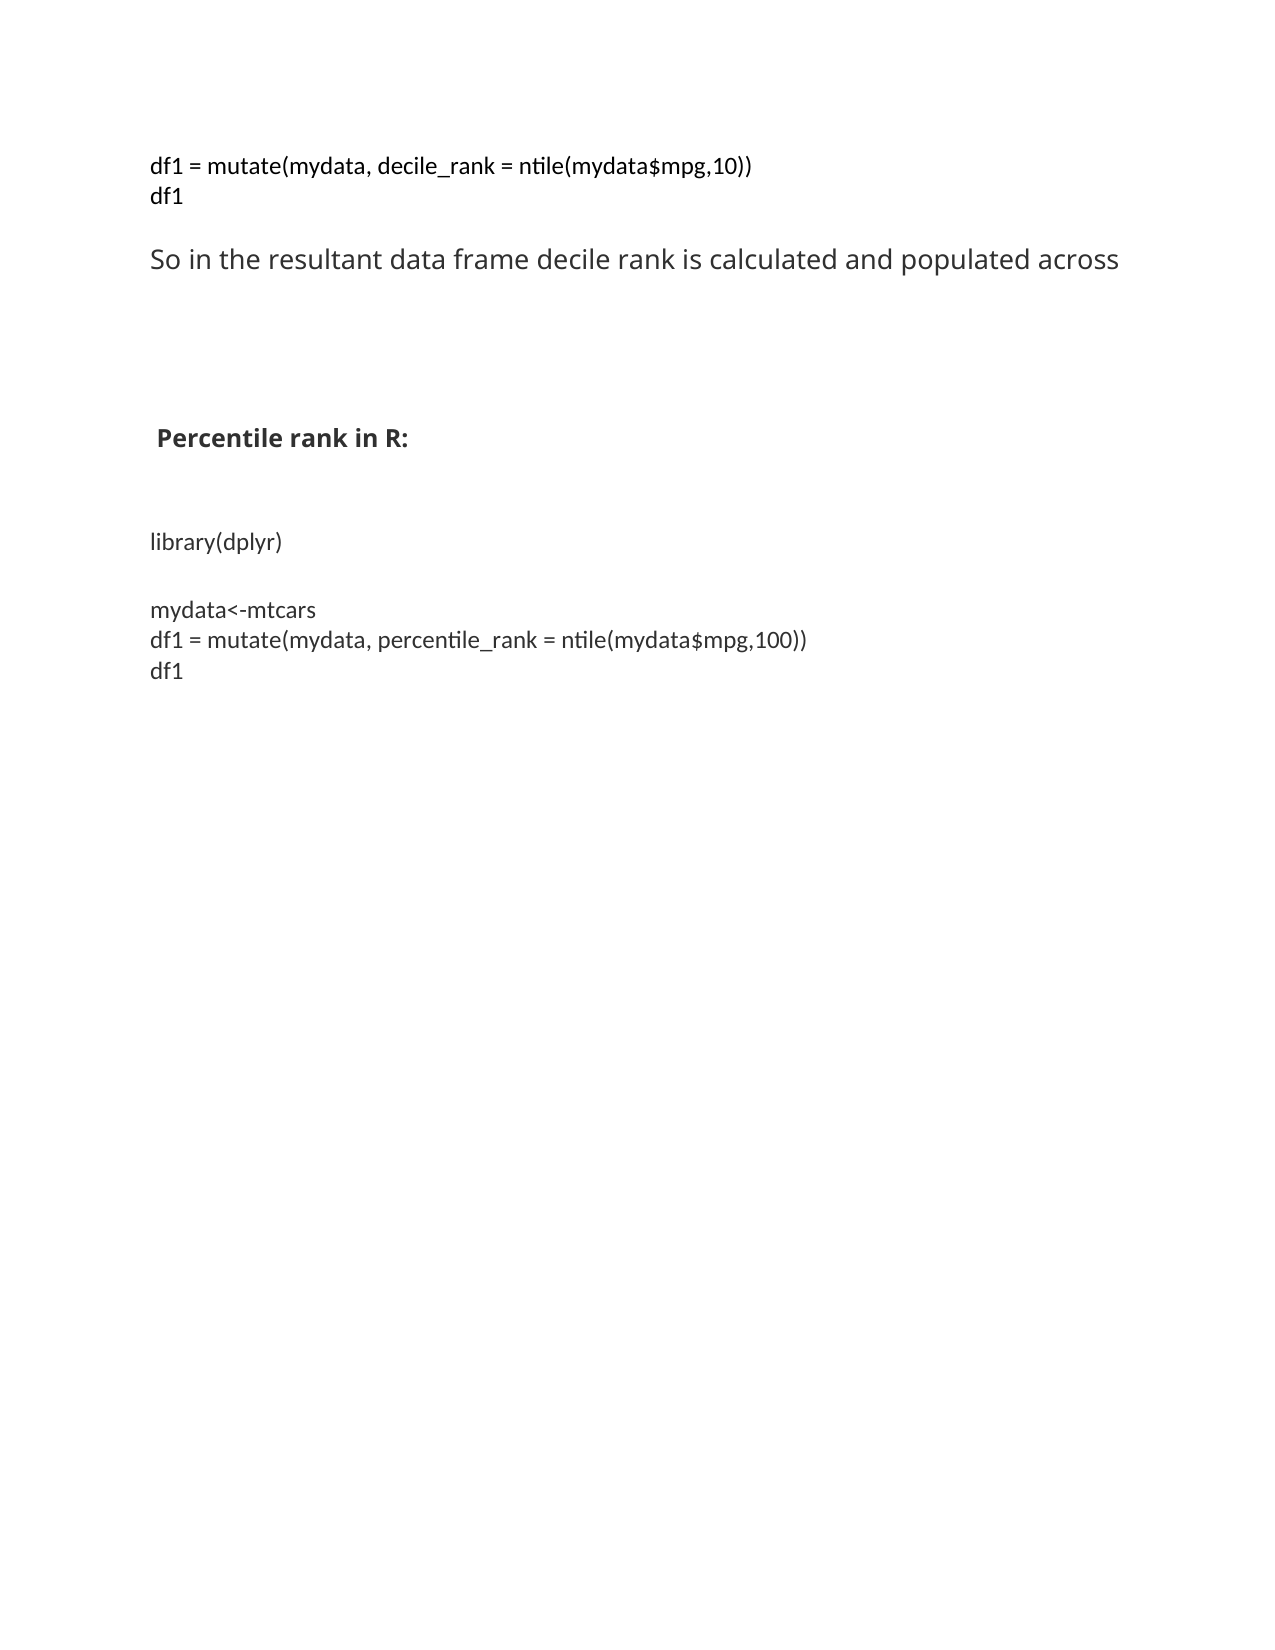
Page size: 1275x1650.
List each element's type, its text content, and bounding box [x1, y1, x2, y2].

text df1 = mutate(mydata, percentile_rank = ntile(mydata$mpg,100)) [150, 624, 1125, 655]
text library(dplyr) [150, 526, 1125, 557]
text mydata<-mtcars [150, 594, 1125, 624]
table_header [150, 150, 1275, 211]
subtitle Percentile rank in R: [150, 421, 1125, 455]
text So in the resultant data frame decile rank is calculated and populated across [150, 240, 1125, 277]
text df1 [150, 655, 1125, 685]
